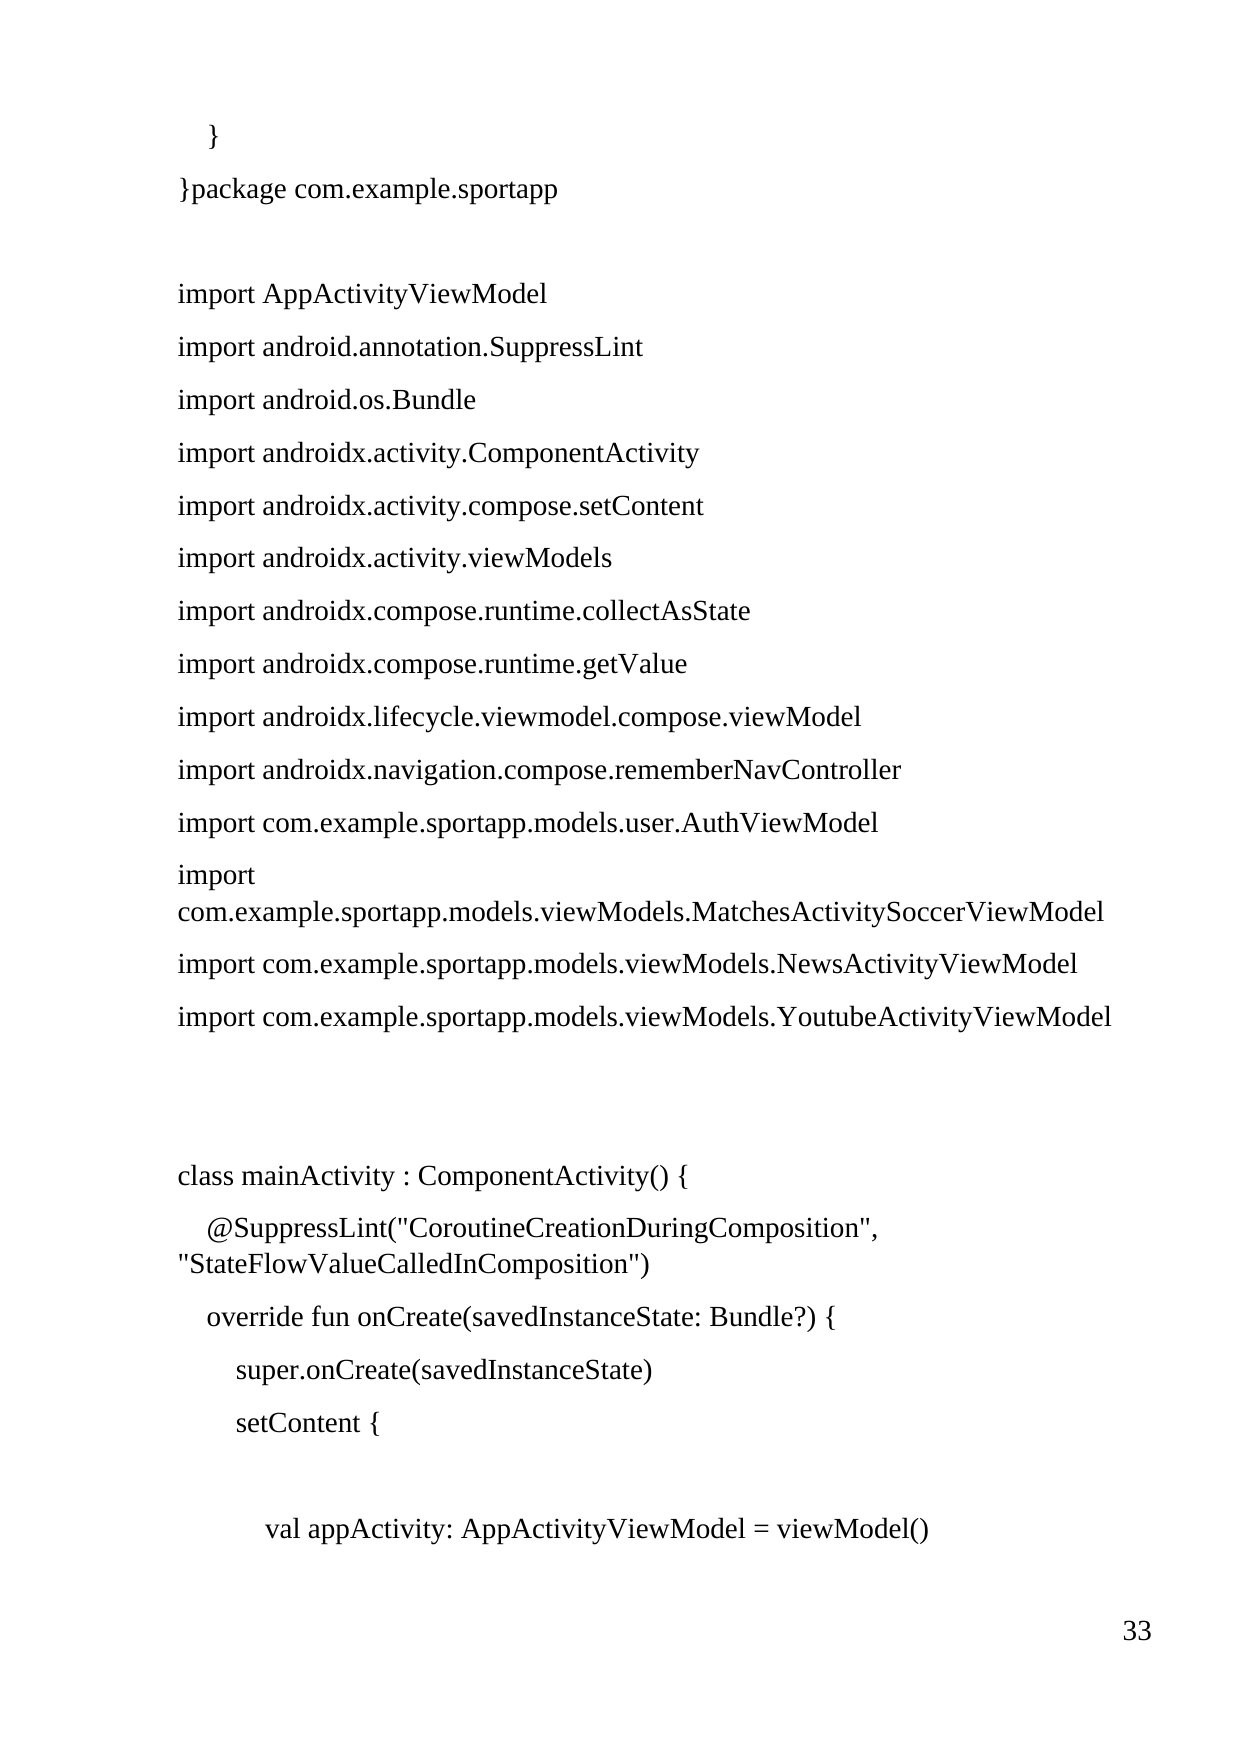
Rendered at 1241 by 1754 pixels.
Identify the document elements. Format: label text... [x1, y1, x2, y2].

text } [177, 118, 1152, 152]
text }package com.example.sportapp [177, 171, 1152, 204]
text import AppActivityViewModel [177, 277, 1152, 310]
text setContent { [177, 1405, 1152, 1439]
text import android.annotation.SuppressLint [177, 329, 1152, 363]
text val appActivity: AppActivityViewModel = viewModel() [177, 1511, 1152, 1544]
text import com.example.sportapp.models.viewModels.YoutubeActivityViewModel [177, 999, 1152, 1033]
text import com.example.sportapp.models.viewModels.NewsActivityViewModel [177, 946, 1152, 980]
text override fun onCreate(savedInstanceState: Bundle?) { [177, 1299, 1152, 1333]
text import com.example.sportapp.models.viewModels.MatchesActivitySoccerViewModel [177, 857, 1152, 927]
text import androidx.navigation.compose.rememberNavController [177, 752, 1152, 785]
text import androidx.activity.ComponentActivity [177, 435, 1152, 468]
text import androidx.compose.runtime.collectAsState [177, 593, 1152, 627]
text import androidx.lifecycle.viewmodel.compose.viewModel [177, 699, 1152, 733]
text class mainActivity : ComponentActivity() { [177, 1158, 1152, 1191]
text @SuppressLint("CoroutineCreationDuringComposition", "StateFlowValueCalledInComposition") [177, 1211, 1152, 1280]
text import androidx.activity.viewModels [177, 541, 1152, 574]
text import androidx.activity.compose.setContent [177, 488, 1152, 521]
text super.onCreate(savedInstanceState) [177, 1352, 1152, 1386]
text import com.example.sportapp.models.user.AuthViewModel [177, 805, 1152, 838]
text import androidx.compose.runtime.getValue [177, 646, 1152, 680]
text import android.os.Bundle [177, 382, 1152, 416]
